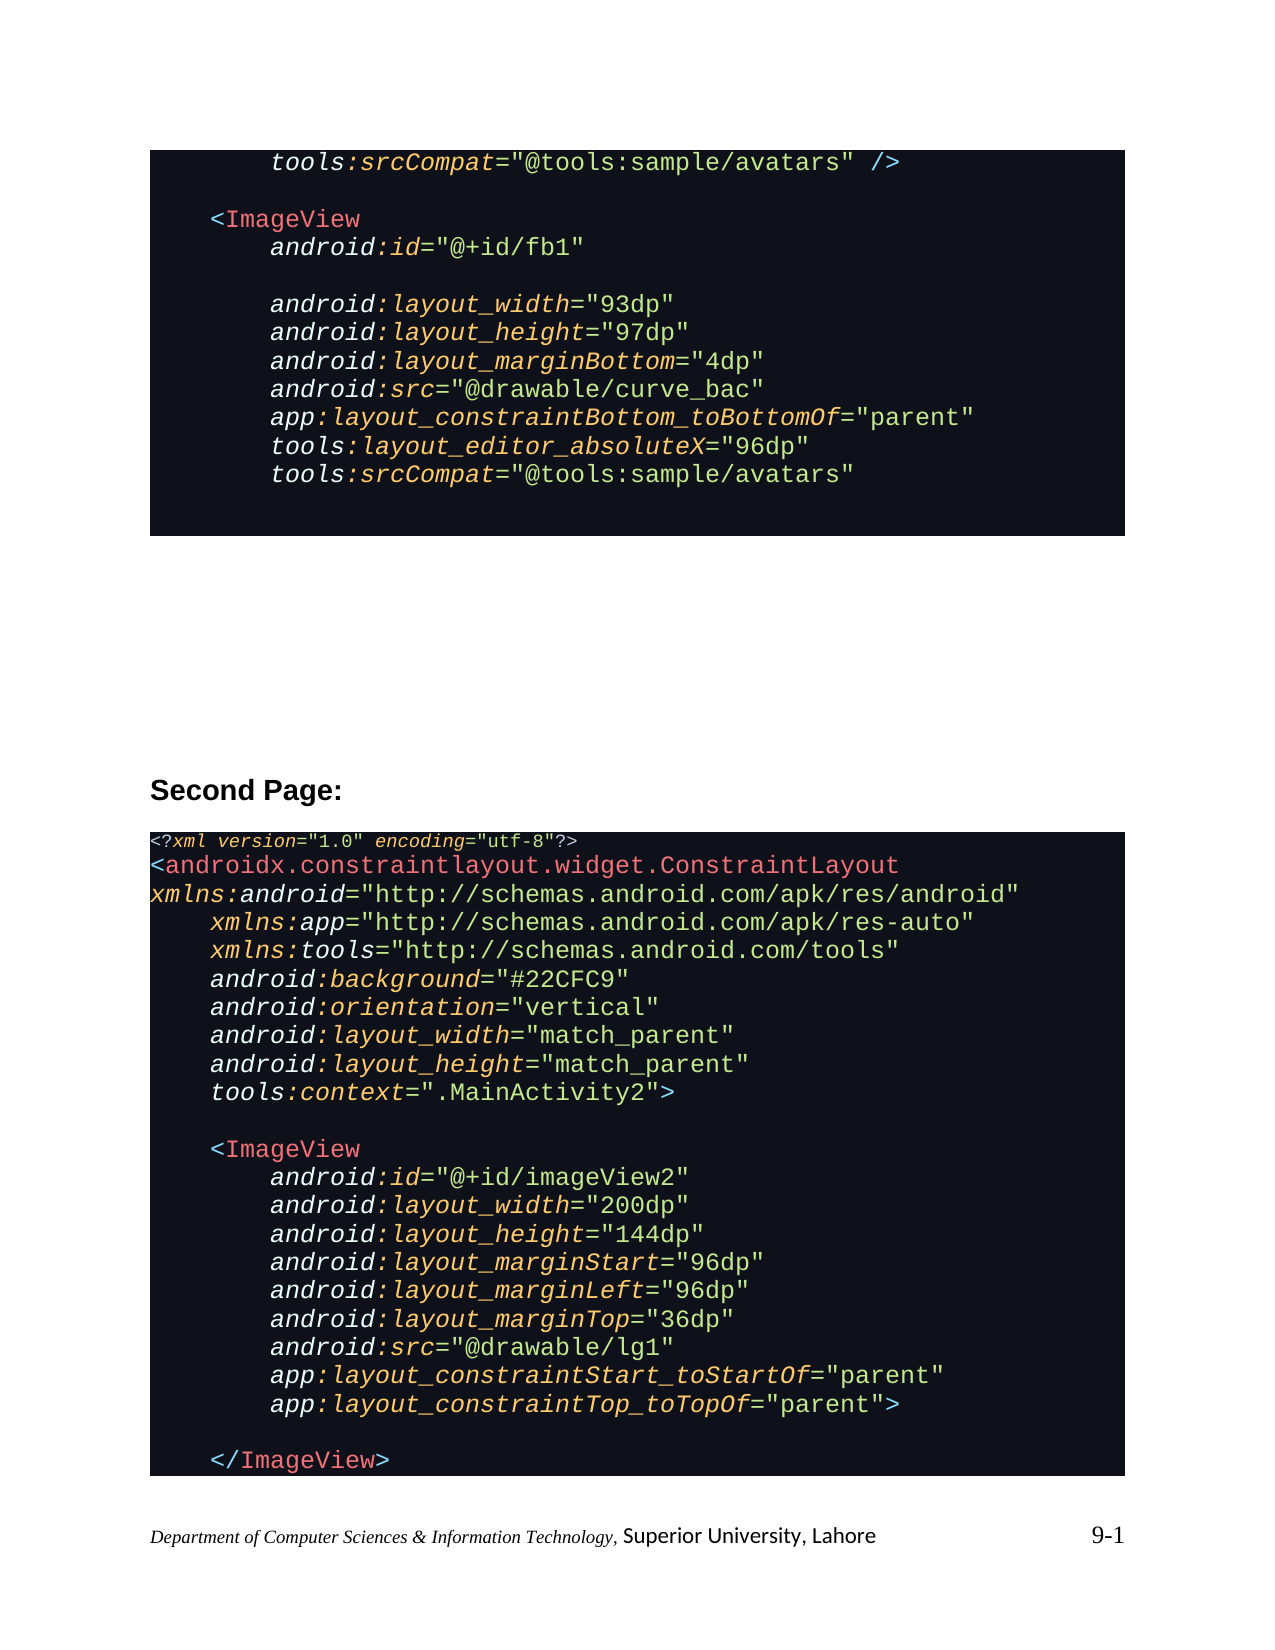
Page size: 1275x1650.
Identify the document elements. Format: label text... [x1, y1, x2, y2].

text Second Page: [150, 772, 1125, 806]
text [150, 832, 1125, 1476]
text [150, 150, 1125, 490]
